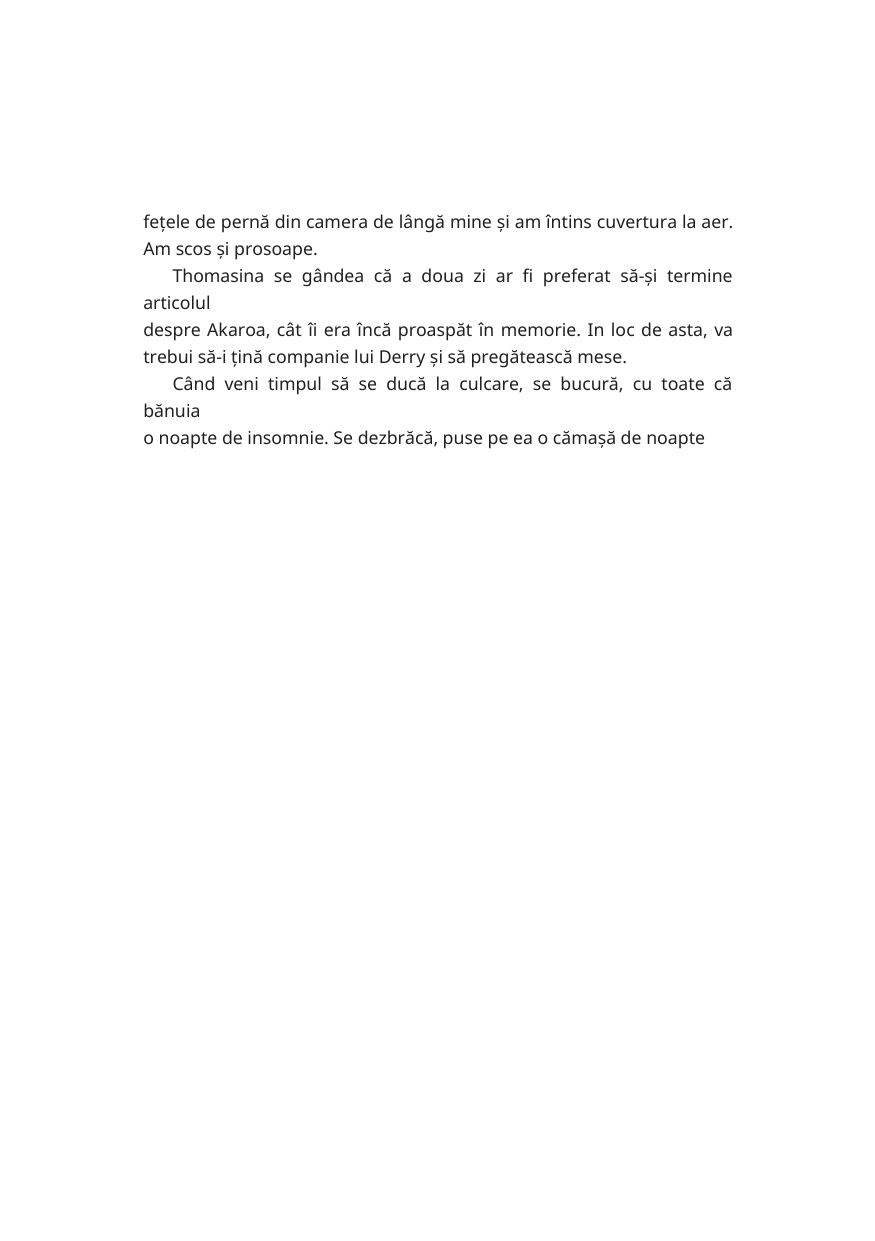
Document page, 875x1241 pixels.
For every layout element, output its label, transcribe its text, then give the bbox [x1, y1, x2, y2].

text Thomasina se gândea că a doua zi ar fi preferat să-şi termine articolul despre Akaroa, cât îi era încă proaspăt în memorie. In loc de asta, va trebui să-i ţină companie lui Derry şi să pregătească mese. [143, 261, 734, 369]
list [143, 207, 734, 261]
text Când veni timpul să se ducă la culcare, se bucură, cu toate că bănuia o noapte de insomnie. Se dezbrăcă, puse pe ea o cămaşă de noaptescurtă, înflorată, se aşeză în faţa oglinzii şi începu să-şi pieptene părul. Relaxantă activitate! Tensiunea începu s-o părăsească, lăsă jos peria, îşi sprijini coatele pe măsuţa de toaletă, îşi cuprinse obrajii în palme şi rămase gânditoare. încet-încet, încântarea de peste zi o cuprinse din nou, iar prezenţa lui Derry începu să nu mai conteze. [143, 369, 734, 450]
